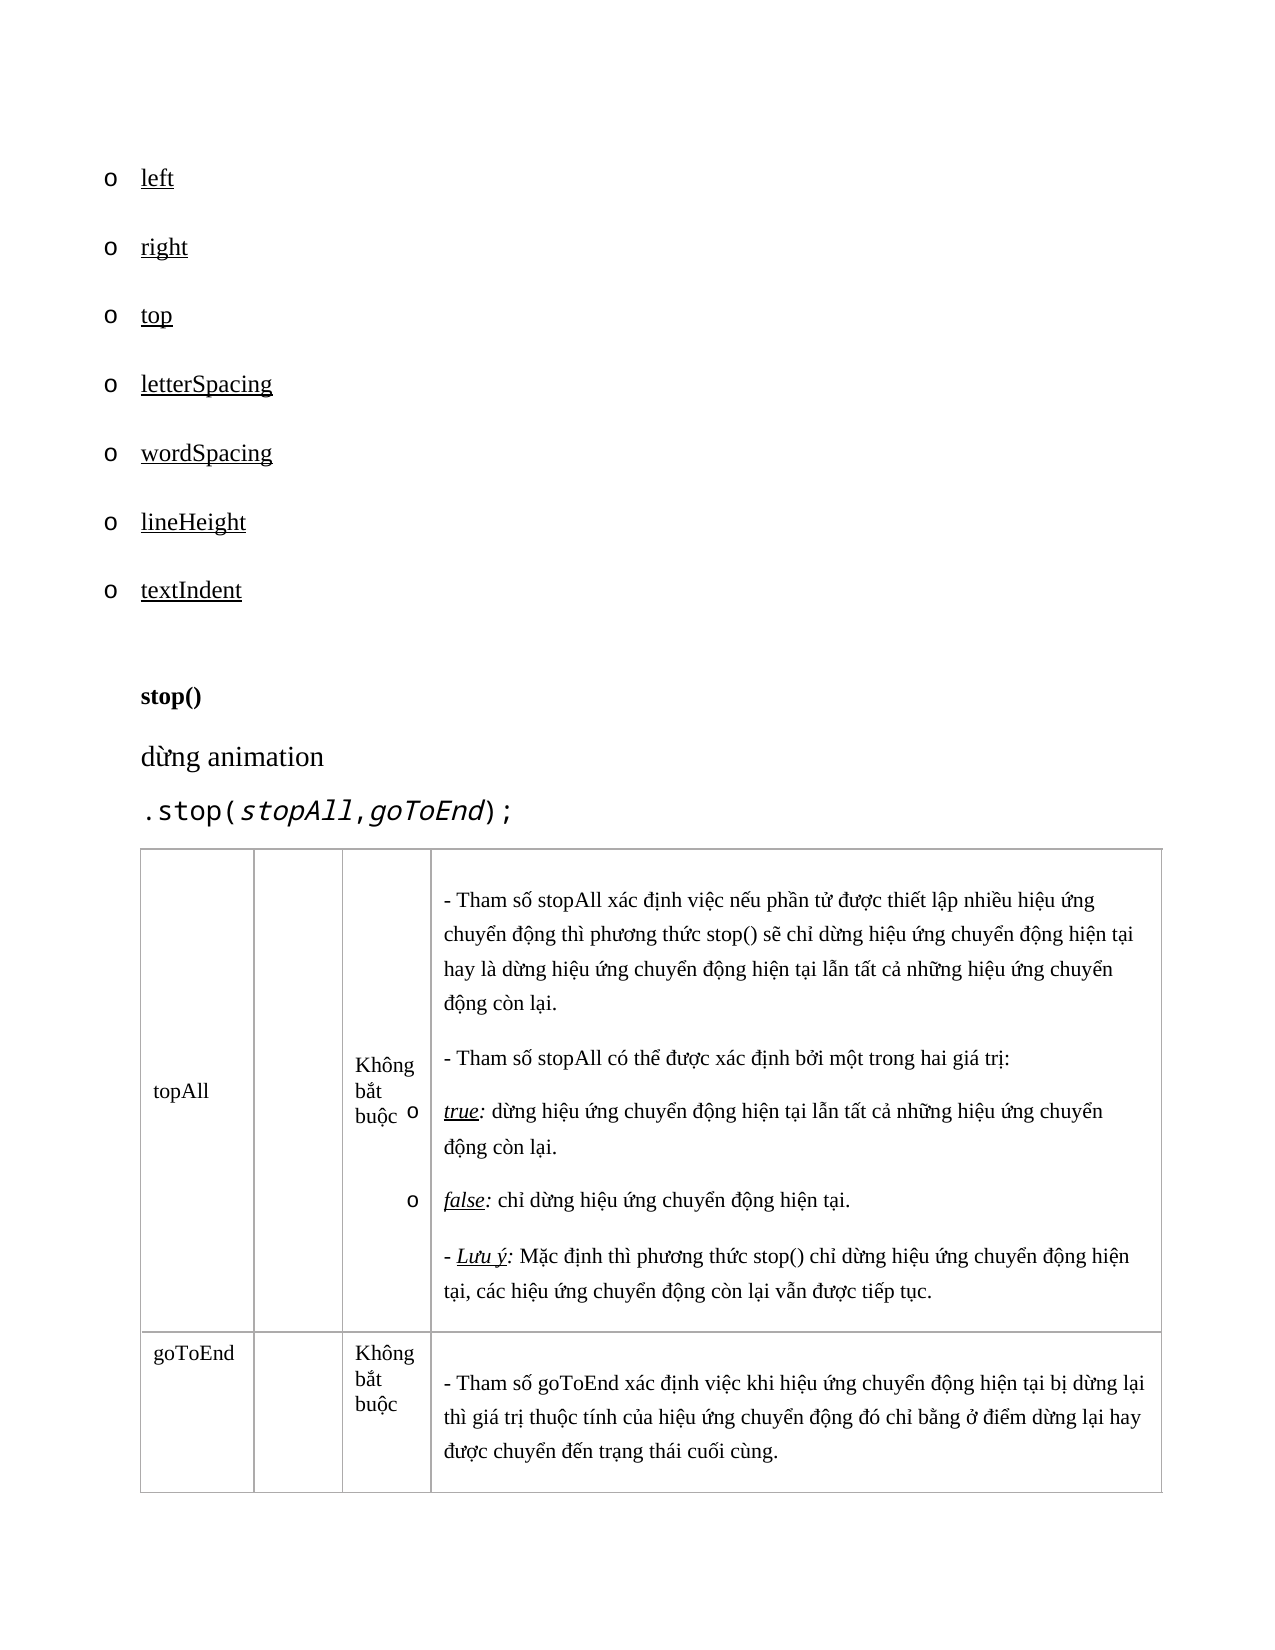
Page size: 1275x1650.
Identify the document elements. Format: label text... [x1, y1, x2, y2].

list top [103, 287, 1125, 331]
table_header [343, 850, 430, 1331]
text dừng animation [141, 739, 1125, 772]
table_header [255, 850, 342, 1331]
list right [103, 219, 1125, 262]
list wordSpacing [103, 425, 1125, 469]
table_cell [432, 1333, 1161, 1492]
subtitle stop() [141, 681, 1125, 710]
list lineHeight [103, 494, 1125, 537]
list textIndent [103, 562, 1125, 606]
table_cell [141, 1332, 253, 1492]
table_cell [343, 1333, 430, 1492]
list left [103, 150, 1125, 194]
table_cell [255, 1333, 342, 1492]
text .stop(stopAll,goToEnd); [141, 792, 1125, 828]
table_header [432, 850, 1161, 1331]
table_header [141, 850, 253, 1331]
list letterSpacing [103, 356, 1125, 400]
